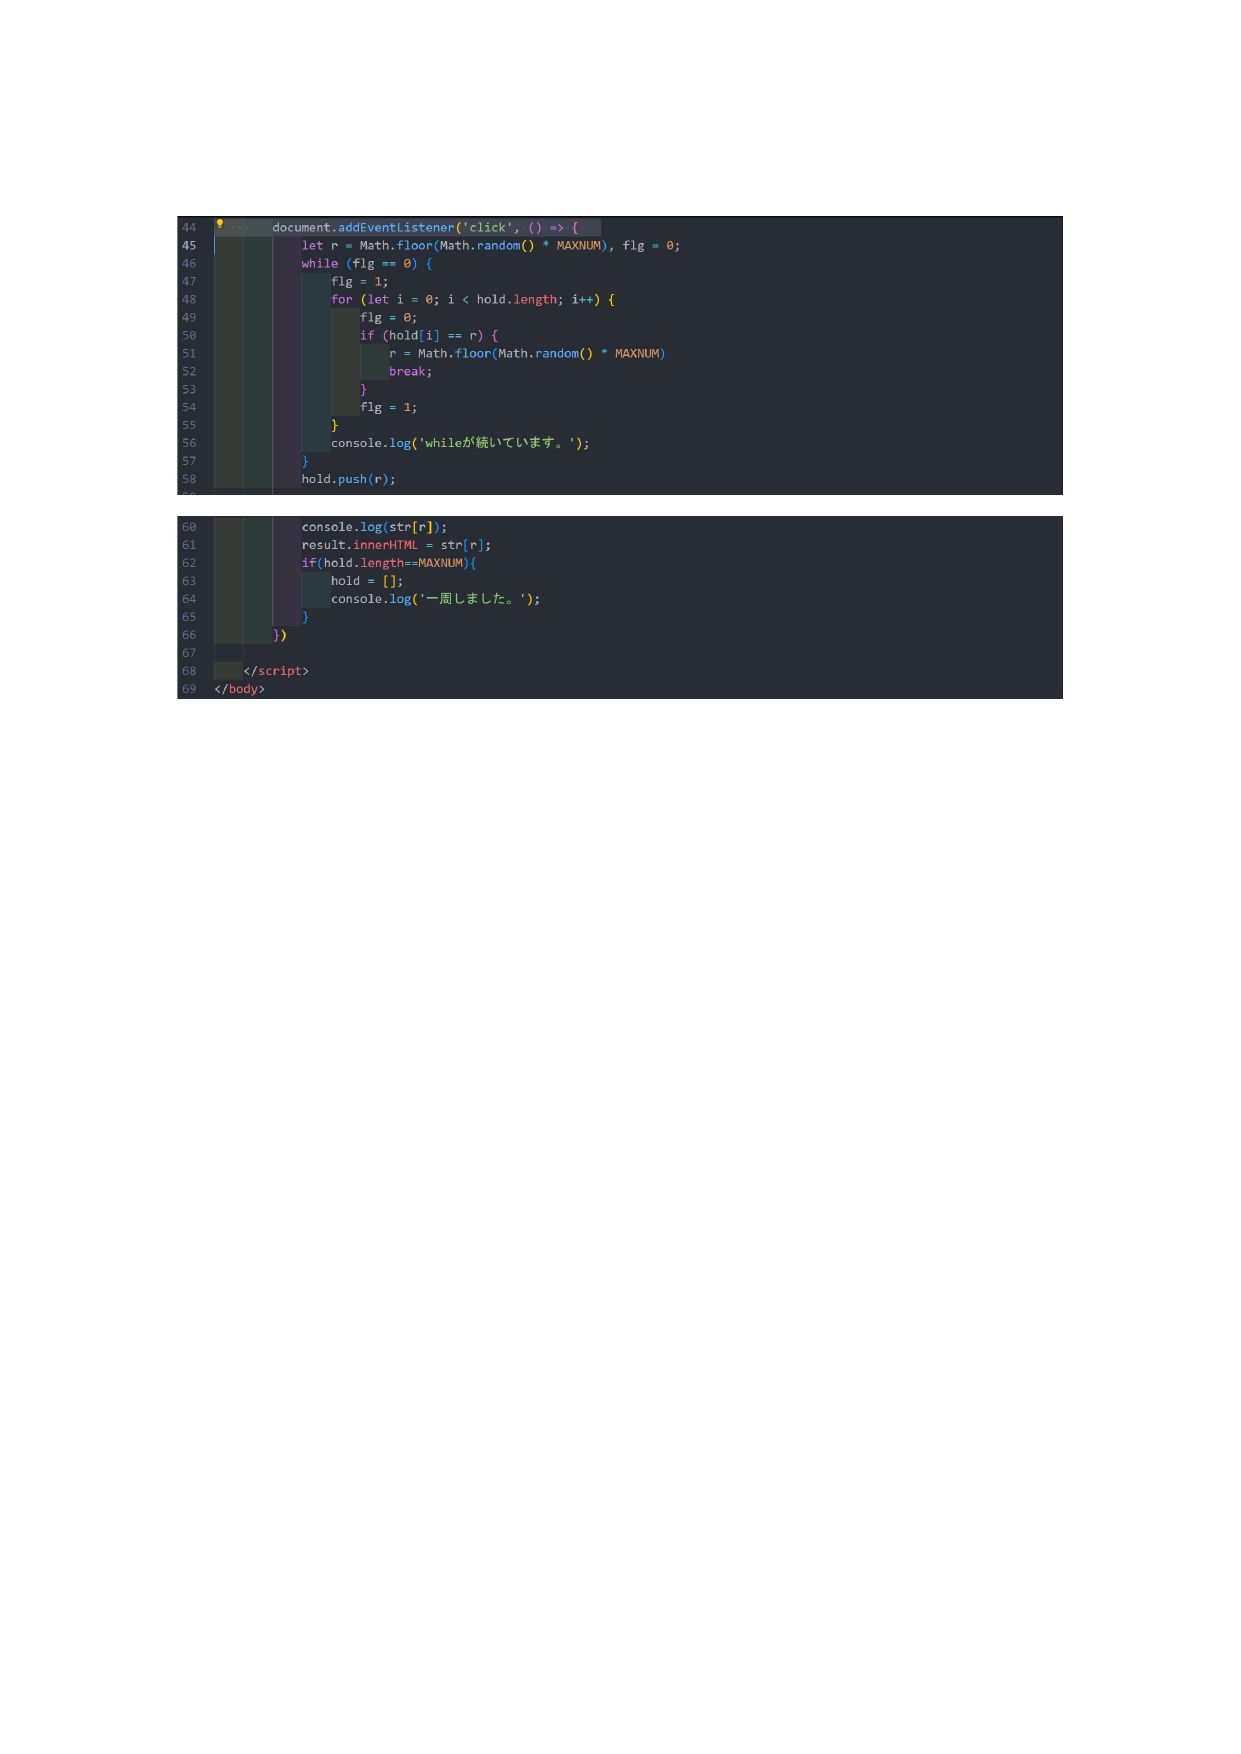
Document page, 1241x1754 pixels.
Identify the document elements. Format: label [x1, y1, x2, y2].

picture [177, 516, 1063, 699]
picture [177, 216, 1063, 495]
